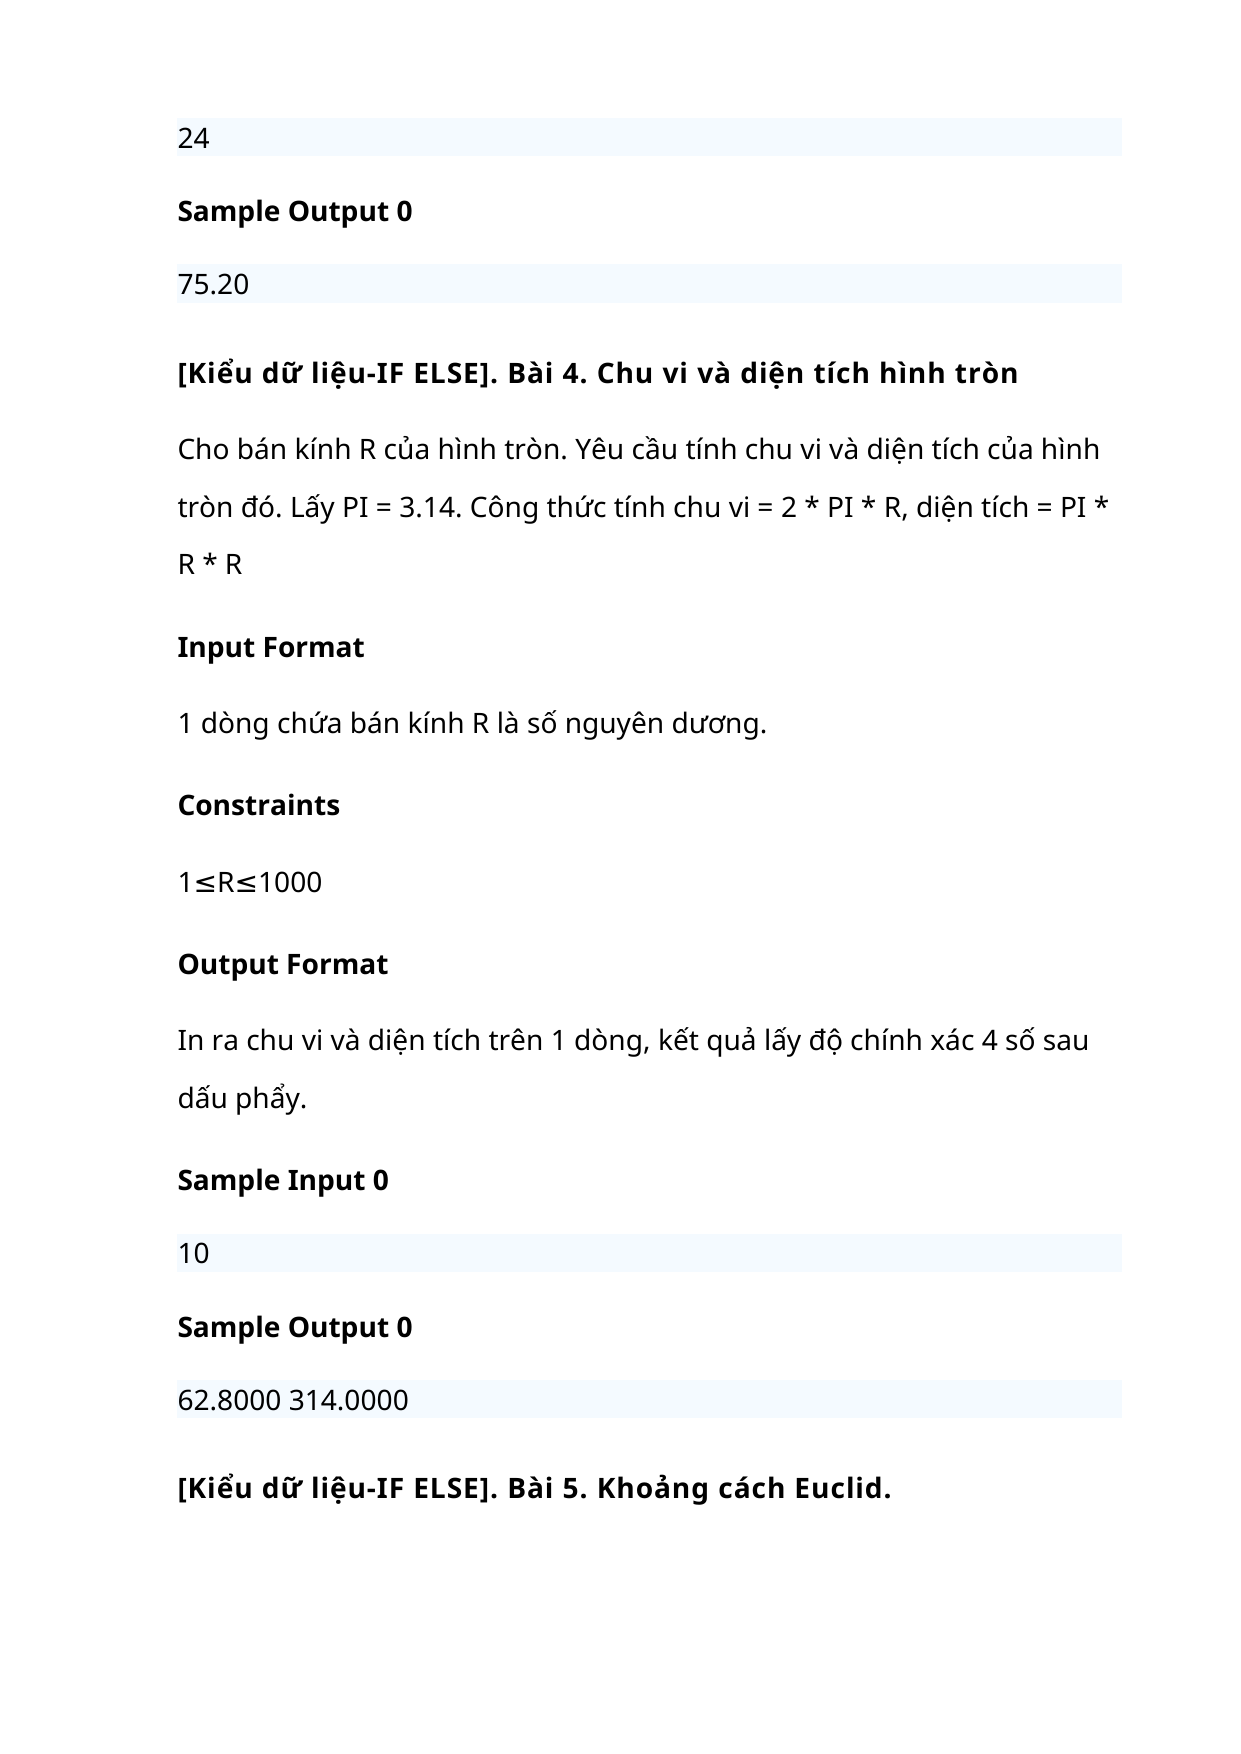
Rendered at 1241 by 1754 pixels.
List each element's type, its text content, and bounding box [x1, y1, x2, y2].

text 75.20 [177, 264, 1122, 303]
text Output Format [177, 944, 1122, 983]
text Sample Input 0 [177, 1161, 1122, 1199]
text 10 [177, 1234, 1122, 1272]
text In ra chu vi và diện tích trên 1 dòng, kết quả lấy độ chính xác 4 số sau dấu phẩy. [177, 1021, 1122, 1116]
text Sample Output 0 [177, 1307, 1122, 1345]
text Cho bán kính R của hình tròn. Yêu cầu tính chu vi và diện tích của hình tròn đó. Lấy PI = 3.14. Công thức tính chu vi = 2 * PI * R, diện tích = PI * R * R [177, 429, 1122, 583]
text [Kiểu dữ liệu-IF ELSE]. Bài 4. Chu vi và diện tích hình tròn [177, 353, 1122, 391]
text 62.8000 314.0000 [177, 1380, 1122, 1418]
text 24 [177, 118, 1122, 156]
text [Kiểu dữ liệu-IF ELSE]. Bài 5. Khoảng cách Euclid. [177, 1469, 1122, 1507]
text Sample Output 0 [177, 191, 1122, 229]
text 1≤R≤1000 [177, 862, 1122, 900]
text Input Format [177, 627, 1122, 665]
text 1 dòng chứa bán kính R là số nguyên dương. [177, 703, 1122, 741]
text Constraints [177, 786, 1122, 824]
